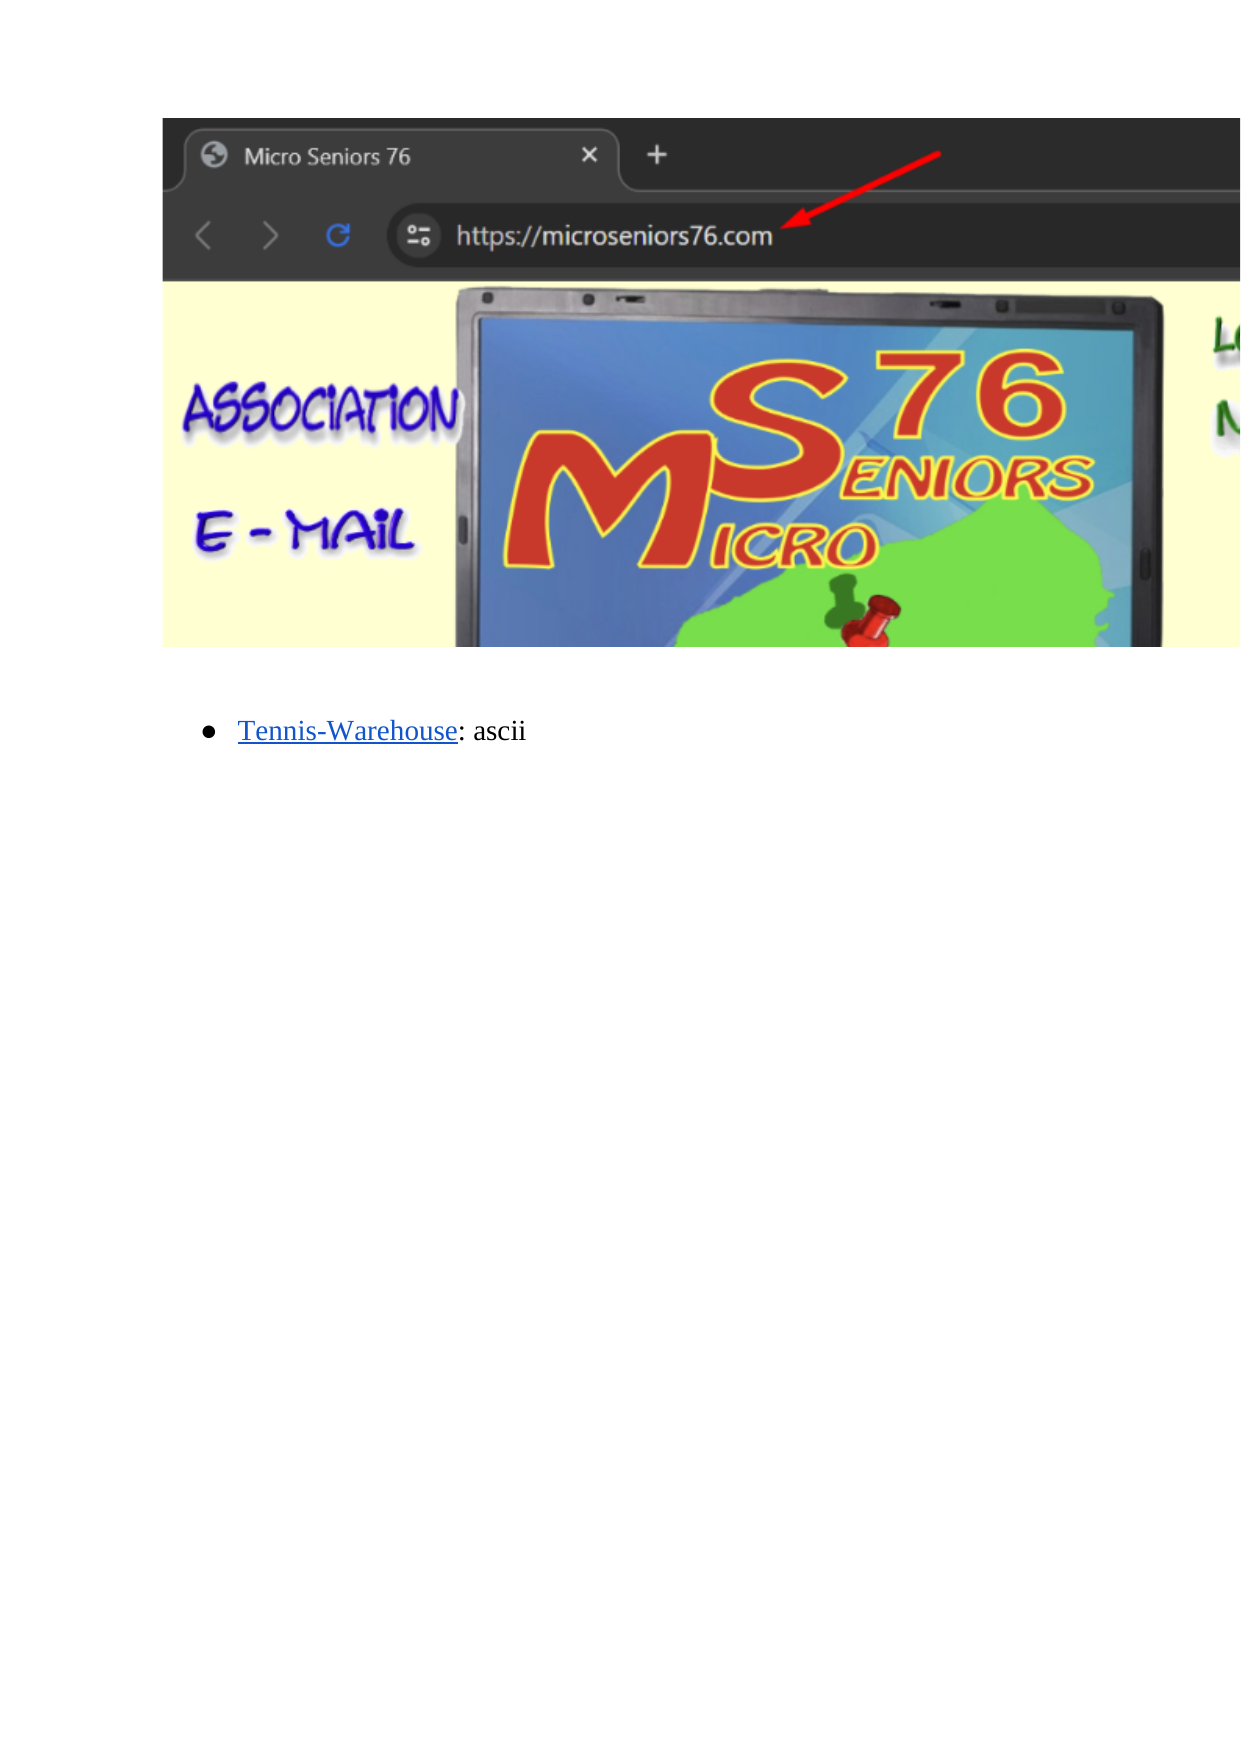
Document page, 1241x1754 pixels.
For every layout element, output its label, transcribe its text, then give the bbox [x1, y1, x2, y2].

picture [162, 118, 1241, 647]
list Tennis-Warehouse: ascii [200, 713, 1152, 747]
